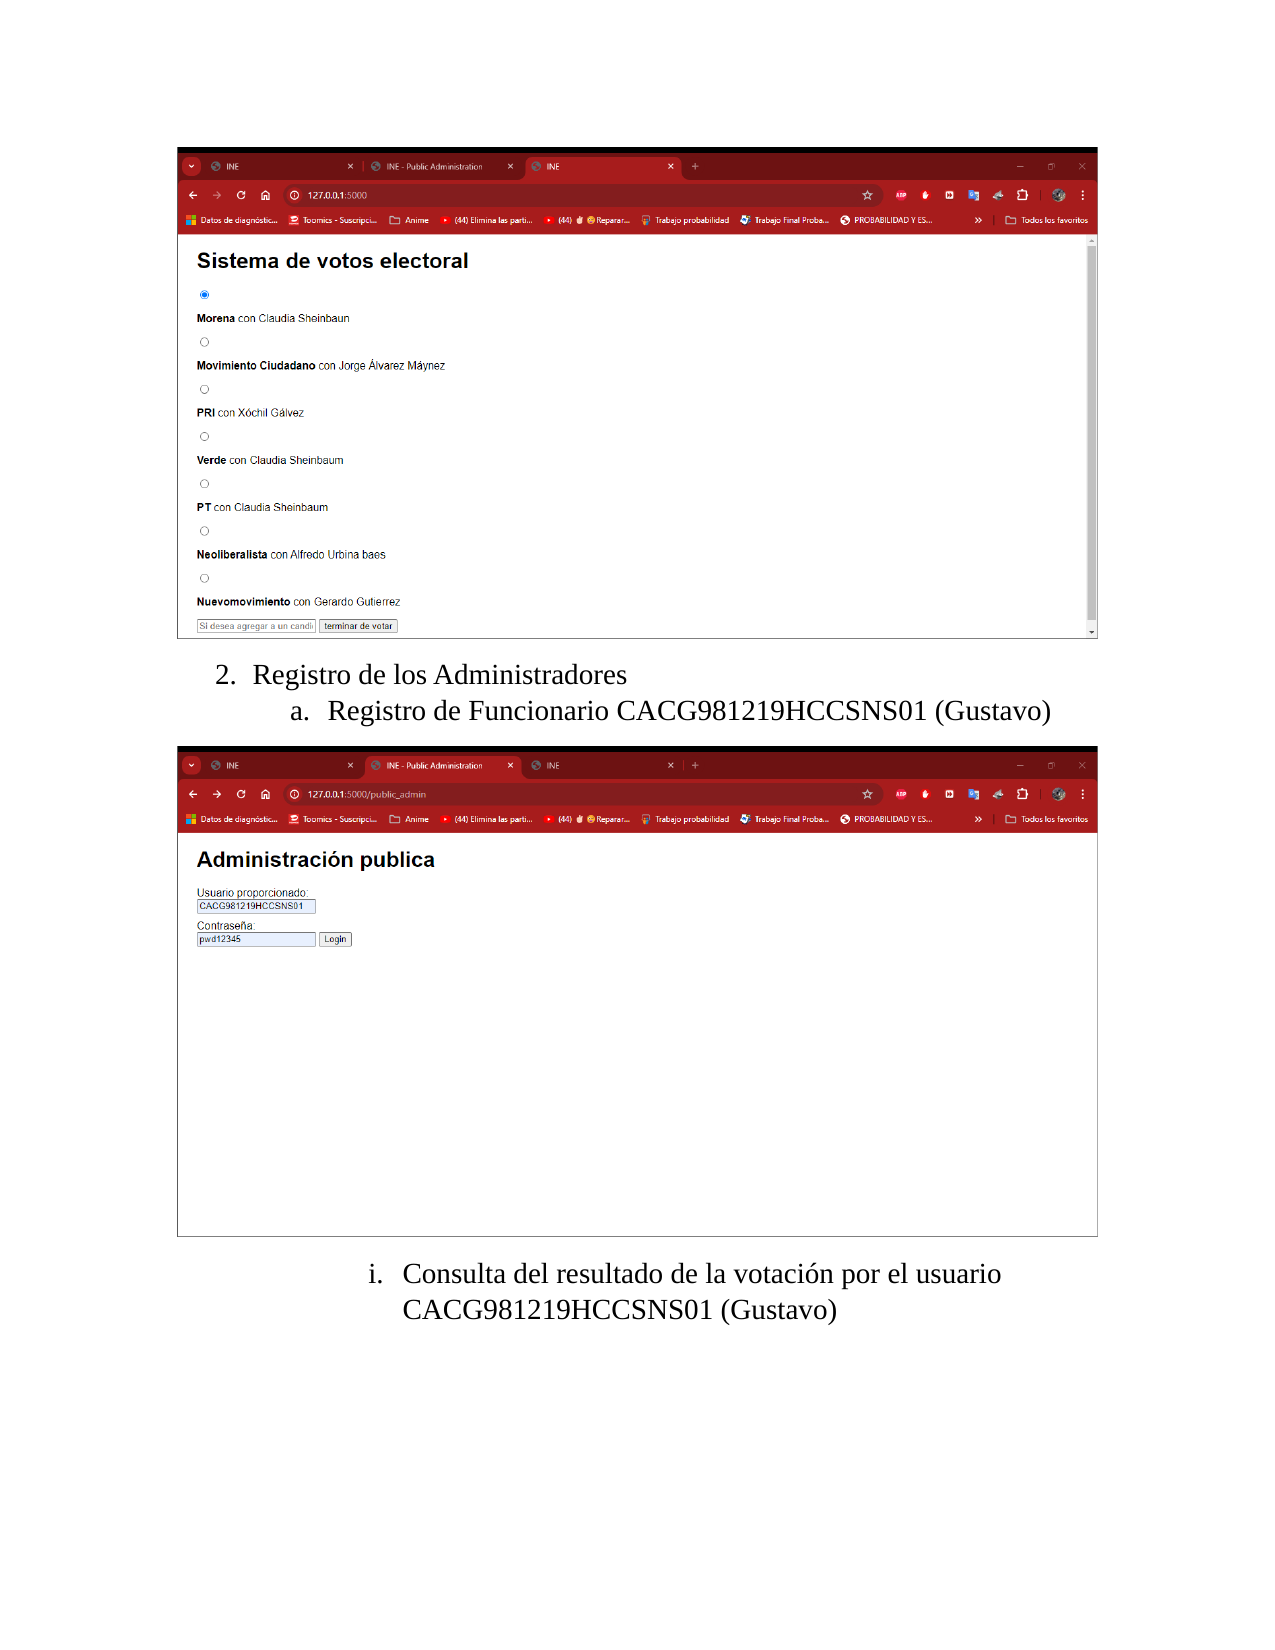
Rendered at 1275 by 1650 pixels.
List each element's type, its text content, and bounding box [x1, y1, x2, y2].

list Consulta del resultado de la votación por el usuario CACG981219HCCSNS01 (Gustavo) [383, 1256, 1098, 1326]
list Registro de los Administradores [215, 657, 1098, 691]
list Registro de Funcionario CACG981219HCCSNS01 (Gustavo) [290, 693, 1098, 727]
